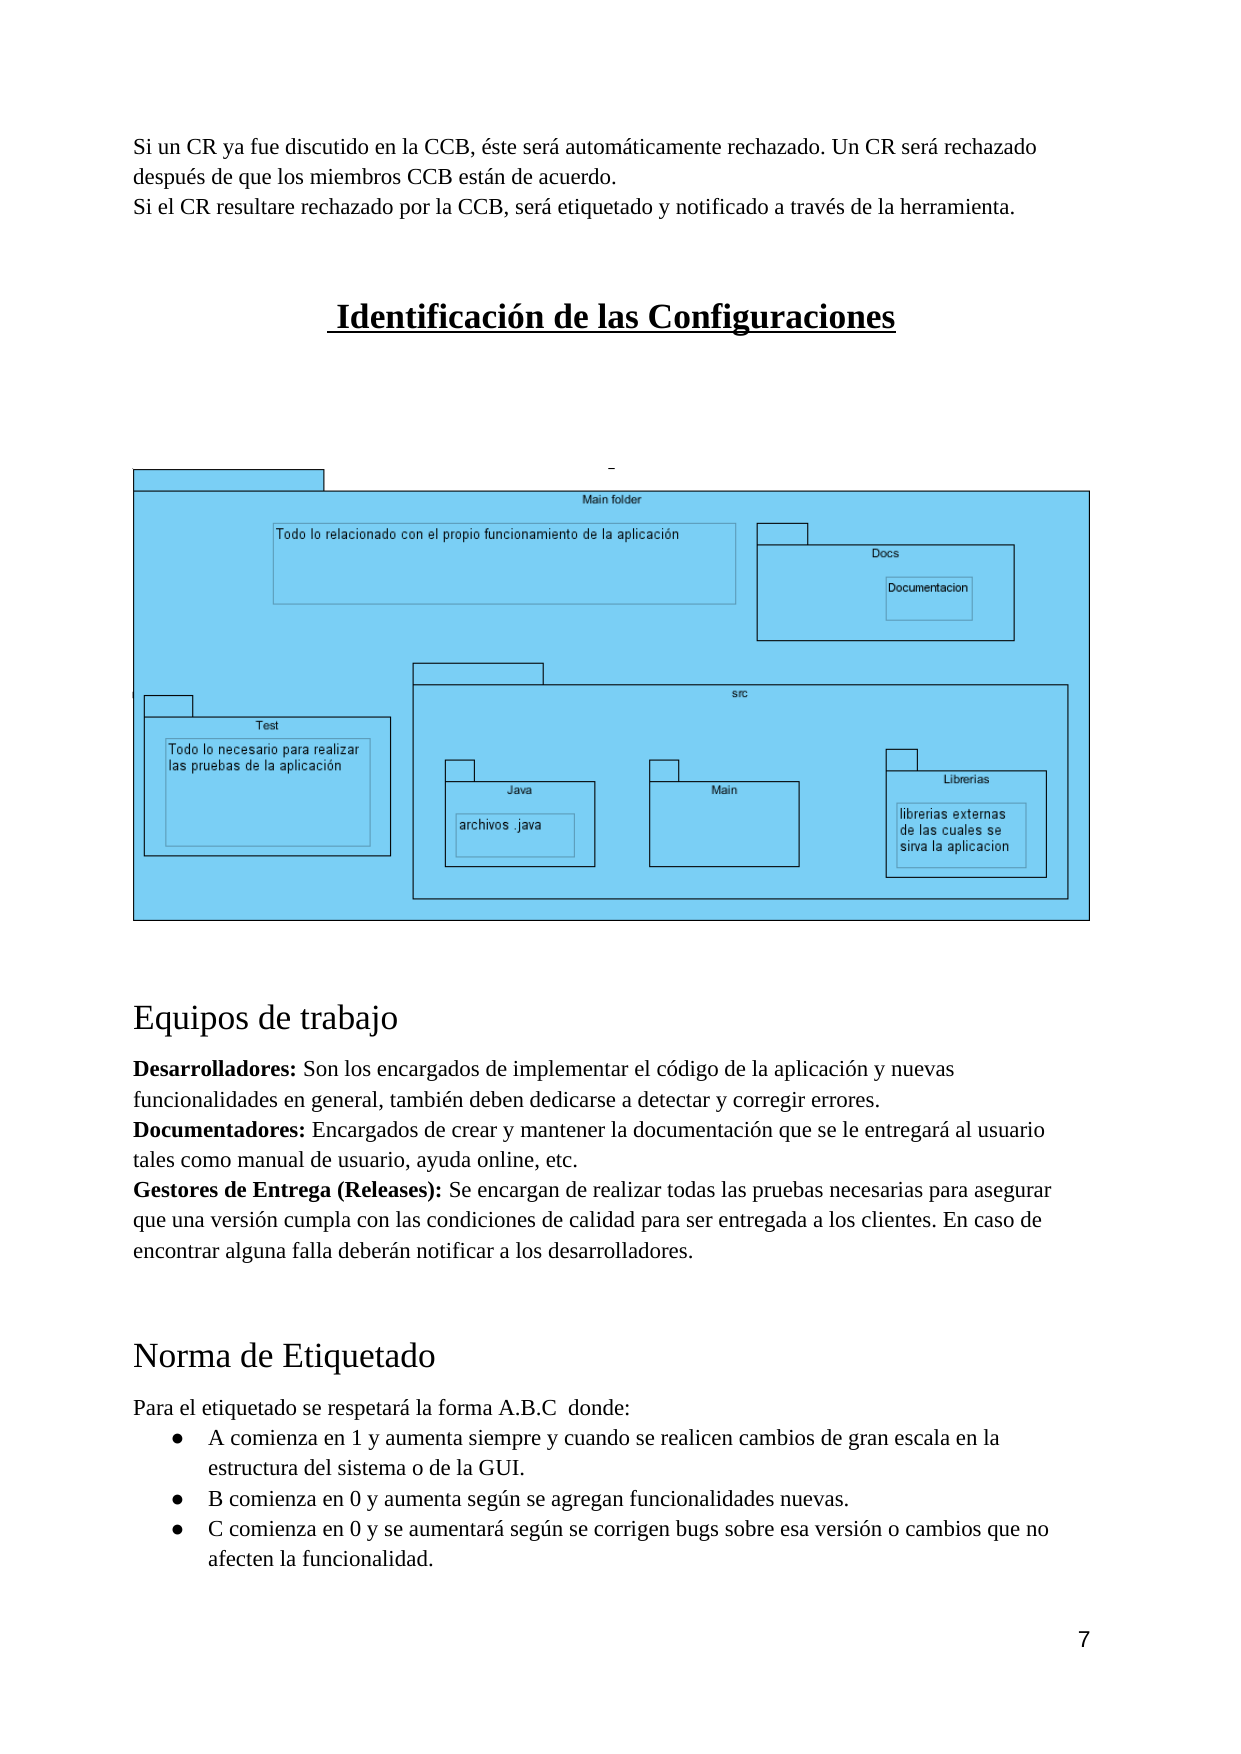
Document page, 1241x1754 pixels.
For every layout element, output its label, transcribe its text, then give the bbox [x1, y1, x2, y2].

text Para el etiquetado se respetará la forma A.B.C donde: [133, 1394, 1090, 1420]
text Desarrolladores: Son los encargados de implementar el código de la aplicación y nuevas funcionalidades en general, también deben dedicarse a detectar y corregir errores. [133, 1055, 1090, 1112]
text Si un CR ya fue discutido en la CCB, éste será automáticamente rechazado. Un CR será rechazado después de que los miembros CCB están de acuerdo. [133, 133, 1090, 189]
text Identificación de las Configuraciones [133, 295, 1090, 336]
list A comienza en 1 y aumenta siempre y cuando se realicen cambios de gran escala en la estructura del sistema o de la GUI. [170, 1424, 1090, 1481]
list B comienza en 0 y aumenta según se agregan funcionalidades nuevas. [170, 1484, 1090, 1511]
text Equipos de trabajo [133, 996, 1090, 1037]
picture [132, 468, 1090, 921]
text Si el CR resultare rechazado por la CCB, será etiquetado y notificado a través de la herramienta. [133, 193, 1090, 220]
text Norma de Etiquetado [133, 1334, 1090, 1375]
text Gestores de Entrega (Releases): Se encargan de realizar todas las pruebas necesarias para asegurar que una versión cumpla con las condiciones de calidad para ser entregada a los clientes. En caso de encontrar alguna falla deberán notificar a los desarrolladores. [133, 1176, 1090, 1263]
text Documentadores: Encargados de crear y mantener la documentación que se le entregará al usuario tales como manual de usuario, ayuda online, etc. [133, 1116, 1090, 1172]
list C comienza en 0 y se aumentará según se corrigen bugs sobre esa versión o cambios que no afecten la funcionalidad. [170, 1515, 1090, 1571]
